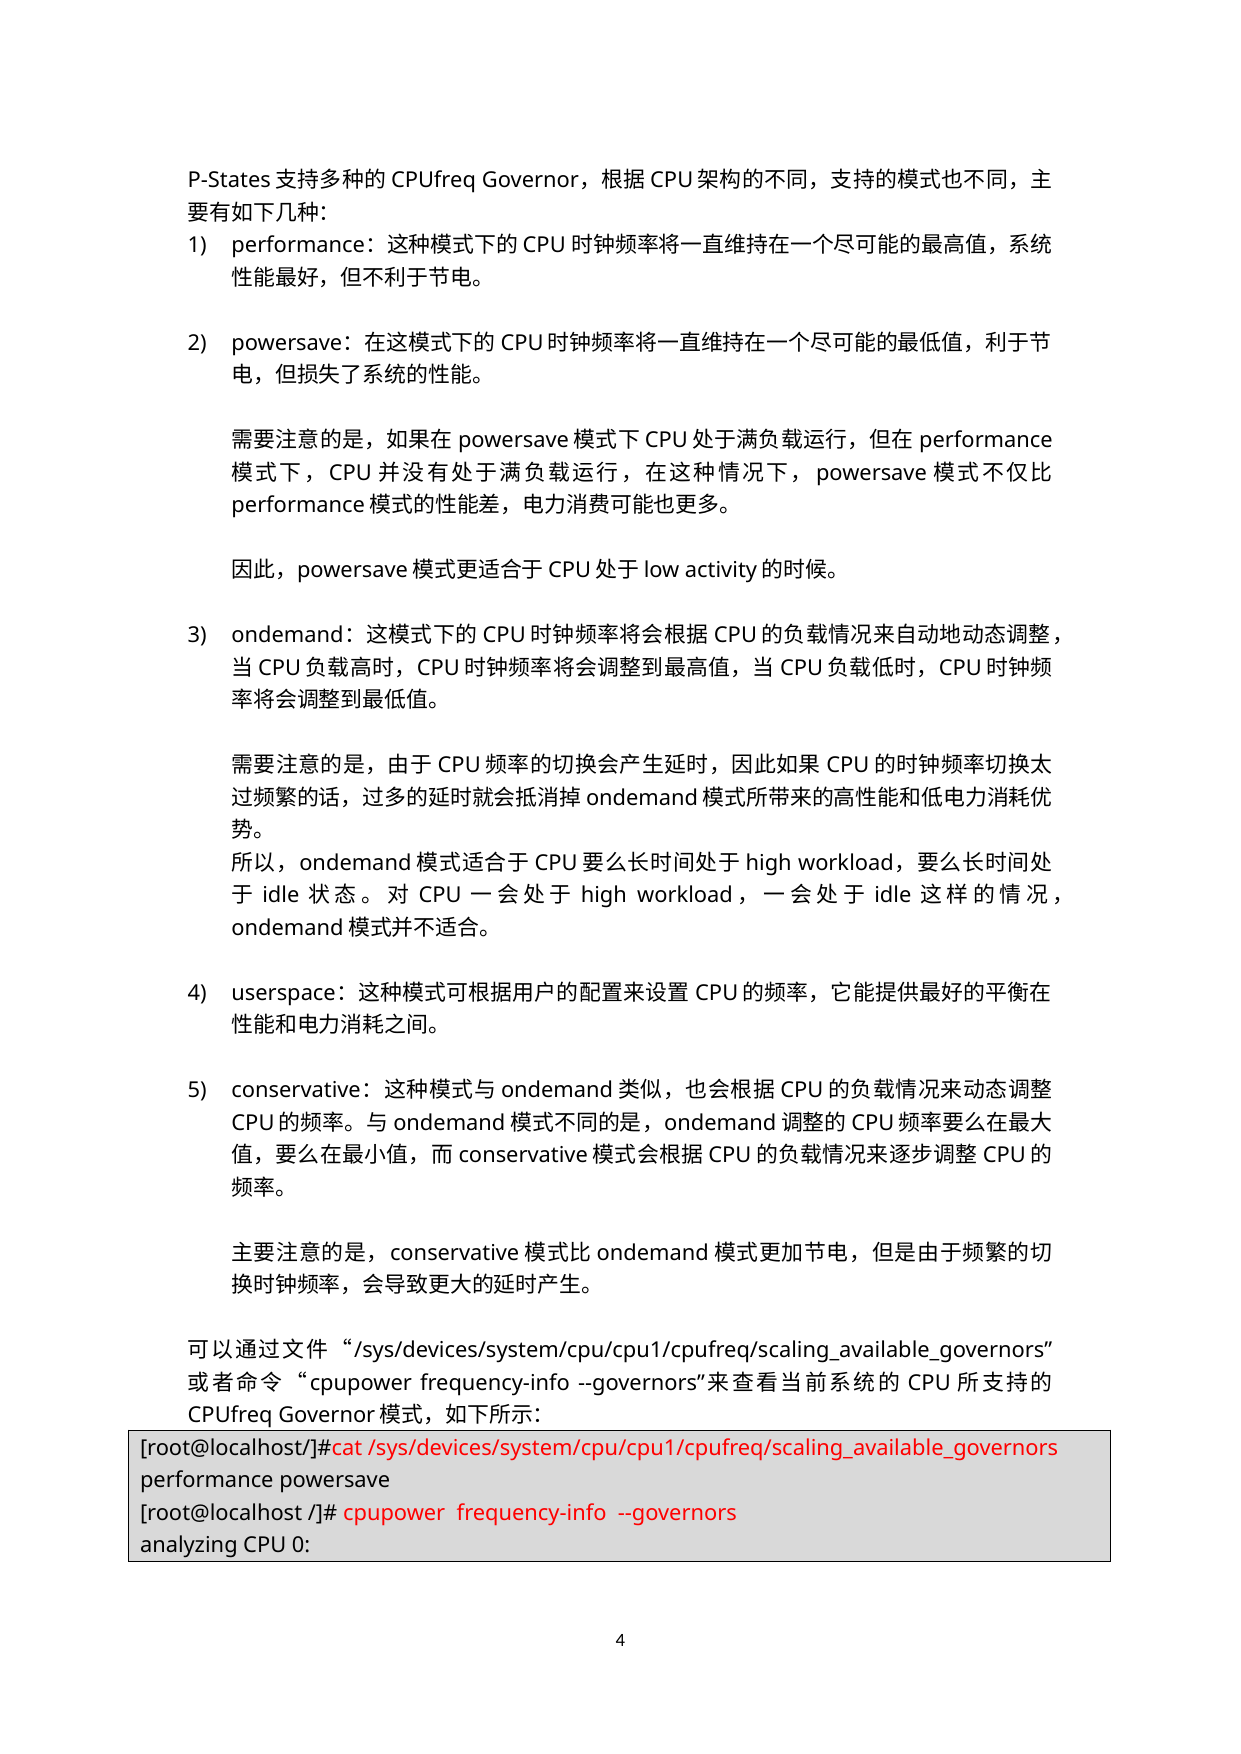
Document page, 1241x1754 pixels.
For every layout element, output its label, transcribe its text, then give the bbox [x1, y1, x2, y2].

text 主要注意的是，conservative模式比ondemand模式更加节电，但是由于频繁的切换时钟频率，会导致更大的延时产生。 [231, 1234, 1053, 1299]
text 可以通过文件“/sys/devices/system/cpu/cpu1/cpufreq/scaling_available_governors” 或者命令“cpupower frequency-info --governors”来查看当前系统的CPU所支持的CPUfreq Governor模式，如下所示： [187, 1332, 1053, 1429]
text 因此，powersave模式更适合于CPU处于low activity的时候。 [231, 552, 1053, 584]
list powersave：在这模式下的CPU时钟频率将一直维持在一个尽可能的最低值，利于节电，但损失了系统的性能。 [187, 324, 1053, 389]
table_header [129, 1431, 1110, 1561]
text P-States支持多种的CPUfreq Governor，根据CPU架构的不同，支持的模式也不同，主要有如下几种： [187, 162, 1053, 227]
list performance：这种模式下的CPU 时钟频率将一直维持在一个尽可能的最高值，系统性能最好，但不利于节电。 [187, 227, 1053, 292]
text 所以，ondemand模式适合于CPU要么长时间处于high workload，要么长时间处于idle状态。对CPU一会处于high workload，一会处于idle这样的情况，ondemand模式并不适合。 [231, 844, 1053, 942]
text 需要注意的是，如果在powersave模式下CPU处于满负载运行，但在performance模式下，CPU并没有处于满负载运行，在这种情况下，powersave模式不仅比performance模式的性能差，电力消费可能也更多。 [231, 422, 1053, 519]
list ondemand：这模式下的CPU时钟频率将会根据CPU的负载情况来自动地动态调整，当CPU负载高时，CPU时钟频率将会调整到最高值，当CPU负载低时，CPU时钟频率将会调整到最低值。 [187, 617, 1053, 714]
text 需要注意的是，由于CPU频率的切换会产生延时，因此如果CPU的时钟频率切换太过频繁的话，过多的延时就会抵消掉ondemand模式所带来的高性能和低电力消耗优势。 [231, 747, 1053, 844]
list userspace：这种模式可根据用户的配置来设置CPU的频率，它能提供最好的平衡在性能和电力消耗之间。 [187, 974, 1053, 1039]
list conservative：这种模式与ondemand类似，也会根据CPU的负载情况来动态调整CPU的频率。与ondemand模式不同的是，ondemand调整的CPU频率要么在最大值，要么在最小值，而conservative模式会根据CPU的负载情况来逐步调整CPU的频率。 [187, 1072, 1053, 1202]
